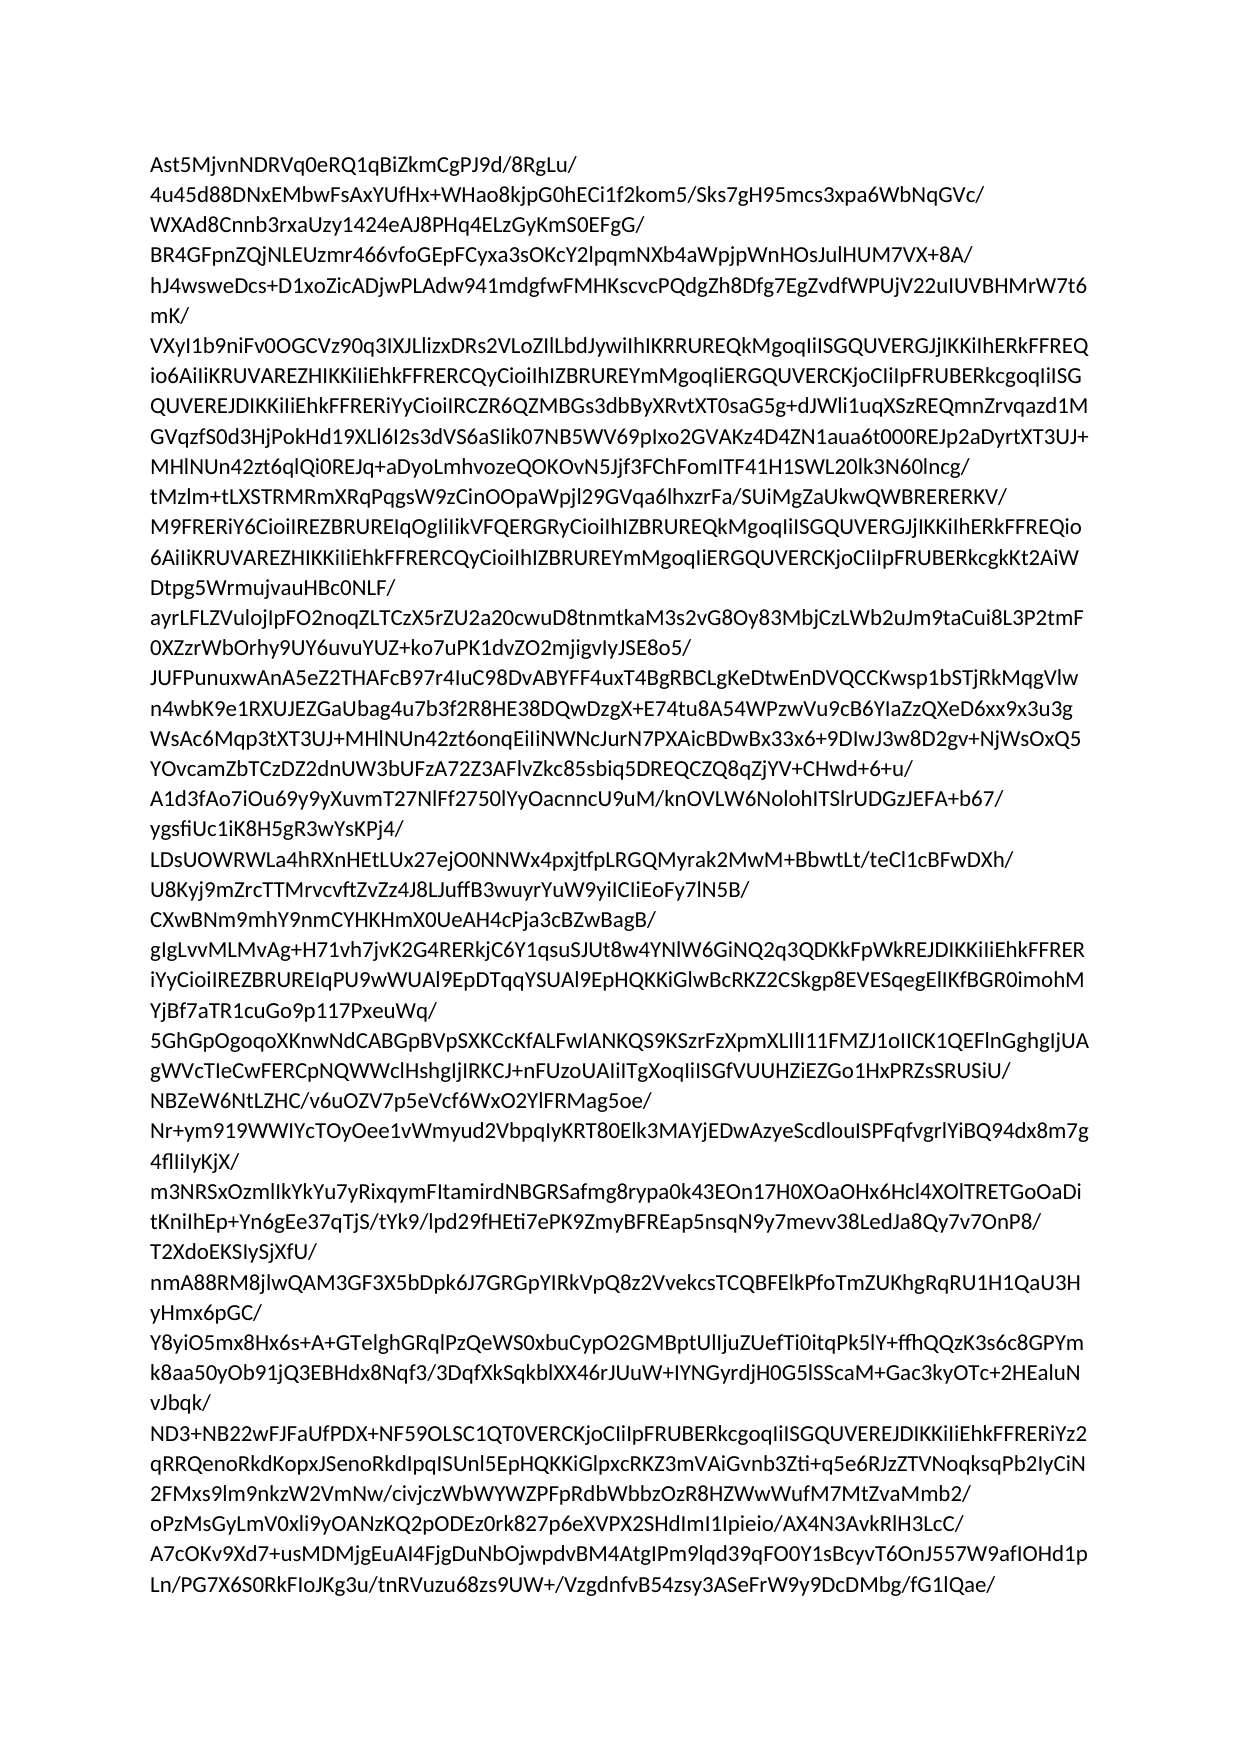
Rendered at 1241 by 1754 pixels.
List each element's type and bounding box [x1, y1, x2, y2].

text [150, 150, 1090, 1598]
